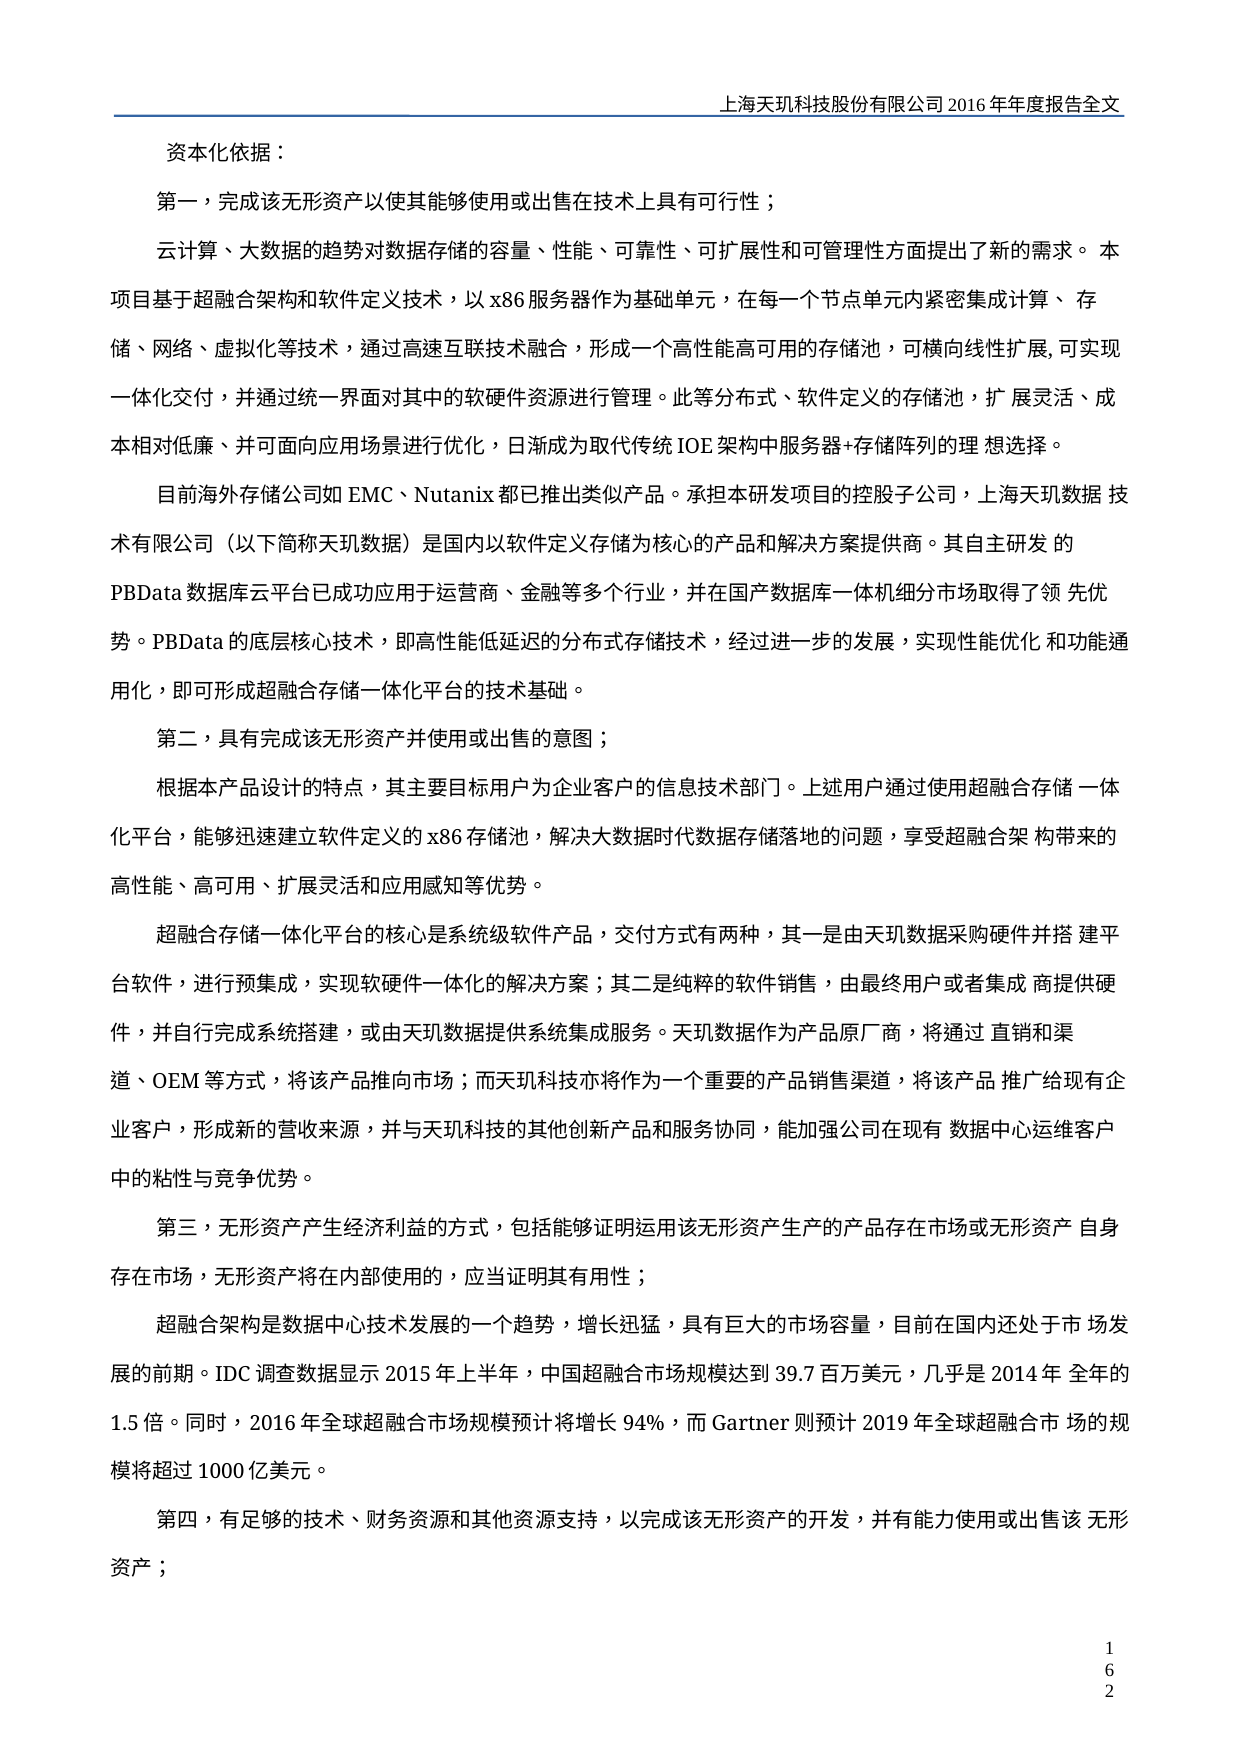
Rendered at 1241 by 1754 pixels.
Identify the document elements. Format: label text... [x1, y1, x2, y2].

text 目前海外存储公司如EMC、Nutanix都已推出类似产品。承担本研发项目的控股子公司，上海天玑数据 技术有限公司（以下简称天玑数据）是国内以软件定义存储为核心的产品和解决方案提供商。其自主研发 的PBData数据库云平台已成功应用于运营商、金融等多个行业，并在国产数据库一体机细分市场取得了领 先优势。PBData的底层核心技术，即高性能低延迟的分布式存储技术，经过进一步的发展，实现性能优化 和功能通用化，即可形成超融合存储一体化平台的技术基础。 [110, 463, 1131, 708]
text 第一，完成该无形资产以使其能够使用或出售在技术上具有可行性； [110, 170, 1131, 219]
text 第四，有足够的技术、财务资源和其他资源支持，以完成该无形资产的开发，并有能力使用或出售该 无形资产； [110, 1488, 1131, 1585]
text 资本化依据： [110, 122, 1131, 170]
text 云计算、大数据的趋势对数据存储的容量、性能、可靠性、可扩展性和可管理性方面提出了新的需求。 本项目基于超融合架构和软件定义技术，以x86服务器作为基础单元，在每一个节点单元内紧密集成计算、 存储、网络、虚拟化等技术，通过高速互联技术融合，形成一个高性能高可用的存储池，可横向线性扩展, 可实现一体化交付，并通过统一界面对其中的软硬件资源进行管理。此等分布式、软件定义的存储池，扩 展灵活、成本相对低廉、并可面向应用场景进行优化，日渐成为取代传统IOE架构中服务器+存储阵列的理 想选择。 [110, 219, 1131, 463]
text 根据本产品设计的特点，其主要目标用户为企业客户的信息技术部门。上述用户通过使用超融合存储 一体化平台，能够迅速建立软件定义的x86存储池，解决大数据时代数据存储落地的问题，享受超融合架 构带来的高性能、高可用、扩展灵活和应用感知等优势。 [110, 757, 1131, 903]
text 超融合存储一体化平台的核心是系统级软件产品，交付方式有两种，其一是由天玑数据采购硬件并搭 建平台软件，进行预集成，实现软硬件一体化的解决方案；其二是纯粹的软件销售，由最终用户或者集成 商提供硬件，并自行完成系统搭建，或由天玑数据提供系统集成服务。天玑数据作为产品原厂商，将通过 直销和渠道、OEM等方式，将该产品推向市场；而天玑科技亦将作为一个重要的产品销售渠道，将该产品 推广给现有企业客户，形成新的营收来源，并与天玑科技的其他创新产品和服务协同，能加强公司在现有 数据中心运维客户中的粘性与竞争优势。 [110, 903, 1131, 1196]
text 超融合架构是数据中心技术发展的一个趋势，增长迅猛，具有巨大的市场容量，目前在国内还处于市 场发展的前期。IDC调查数据显示2015年上半年，中国超融合市场规模达到39.7百万美元，几乎是2014年 全年的1.5倍。同时，2016年全球超融合市场规模预计将增长94%，而Gartner则预计2019年全球超融合市 场的规模将超过1000亿美元。 [110, 1294, 1131, 1488]
text 第三，无形资产产生经济利益的方式，包括能够证明运用该无形资产生产的产品存在市场或无形资产 自身存在市场，无形资产将在内部使用的，应当证明其有用性； [110, 1196, 1131, 1294]
text 第二，具有完成该无形资产并使用或出售的意图； [110, 708, 1131, 757]
